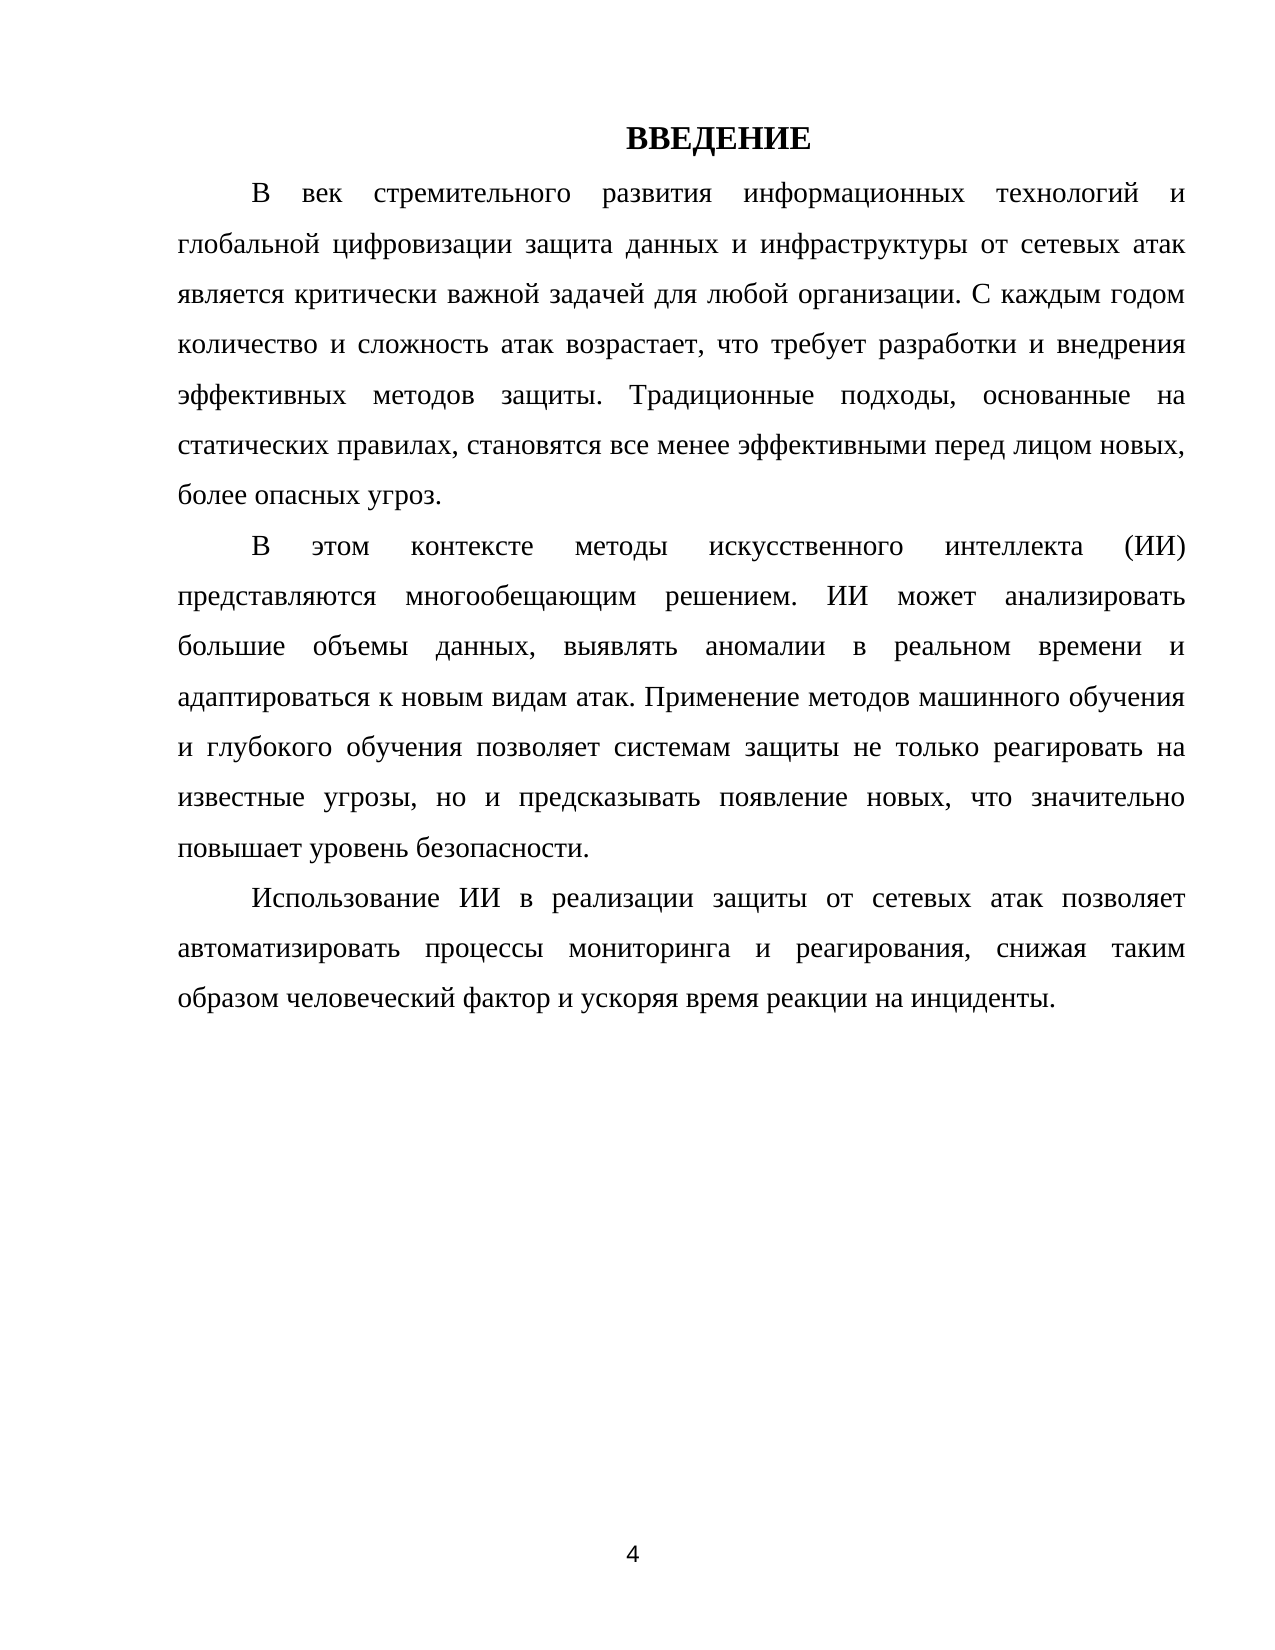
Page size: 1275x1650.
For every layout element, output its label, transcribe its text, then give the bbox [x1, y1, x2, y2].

text Использование ИИ в реализации защиты от сетевых атак позволяет автоматизировать процессы мониторинга и реагирования, снижая таким образом человеческий фактор и ускоряя время реакции на инциденты. [177, 880, 1186, 1014]
subtitle ВВЕДЕНИЕ [177, 118, 1186, 156]
text В век стремительного развития информационных технологий и глобальной цифровизации защита данных и инфраструктуры от сетевых атак является критически важной задачей для любой организации. С каждым годом количество и сложность атак возрастает, что требует разработки и внедрения эффективных методов защиты. Традиционные подходы, основанные на статических правилах, становятся все менее эффективными перед лицом новых, более опасных угроз. [177, 176, 1186, 511]
text В этом контексте методы искусственного интеллекта (ИИ) представляются многообещающим решением. ИИ может анализировать большие объемы данных, выявлять аномалии в реальном времени и адаптироваться к новым видам атак. Применение методов машинного обучения и глубокого обучения позволяет системам защиты не только реагировать на известные угрозы, но и предсказывать появление новых, что значительно повышает уровень безопасности. [177, 528, 1186, 863]
